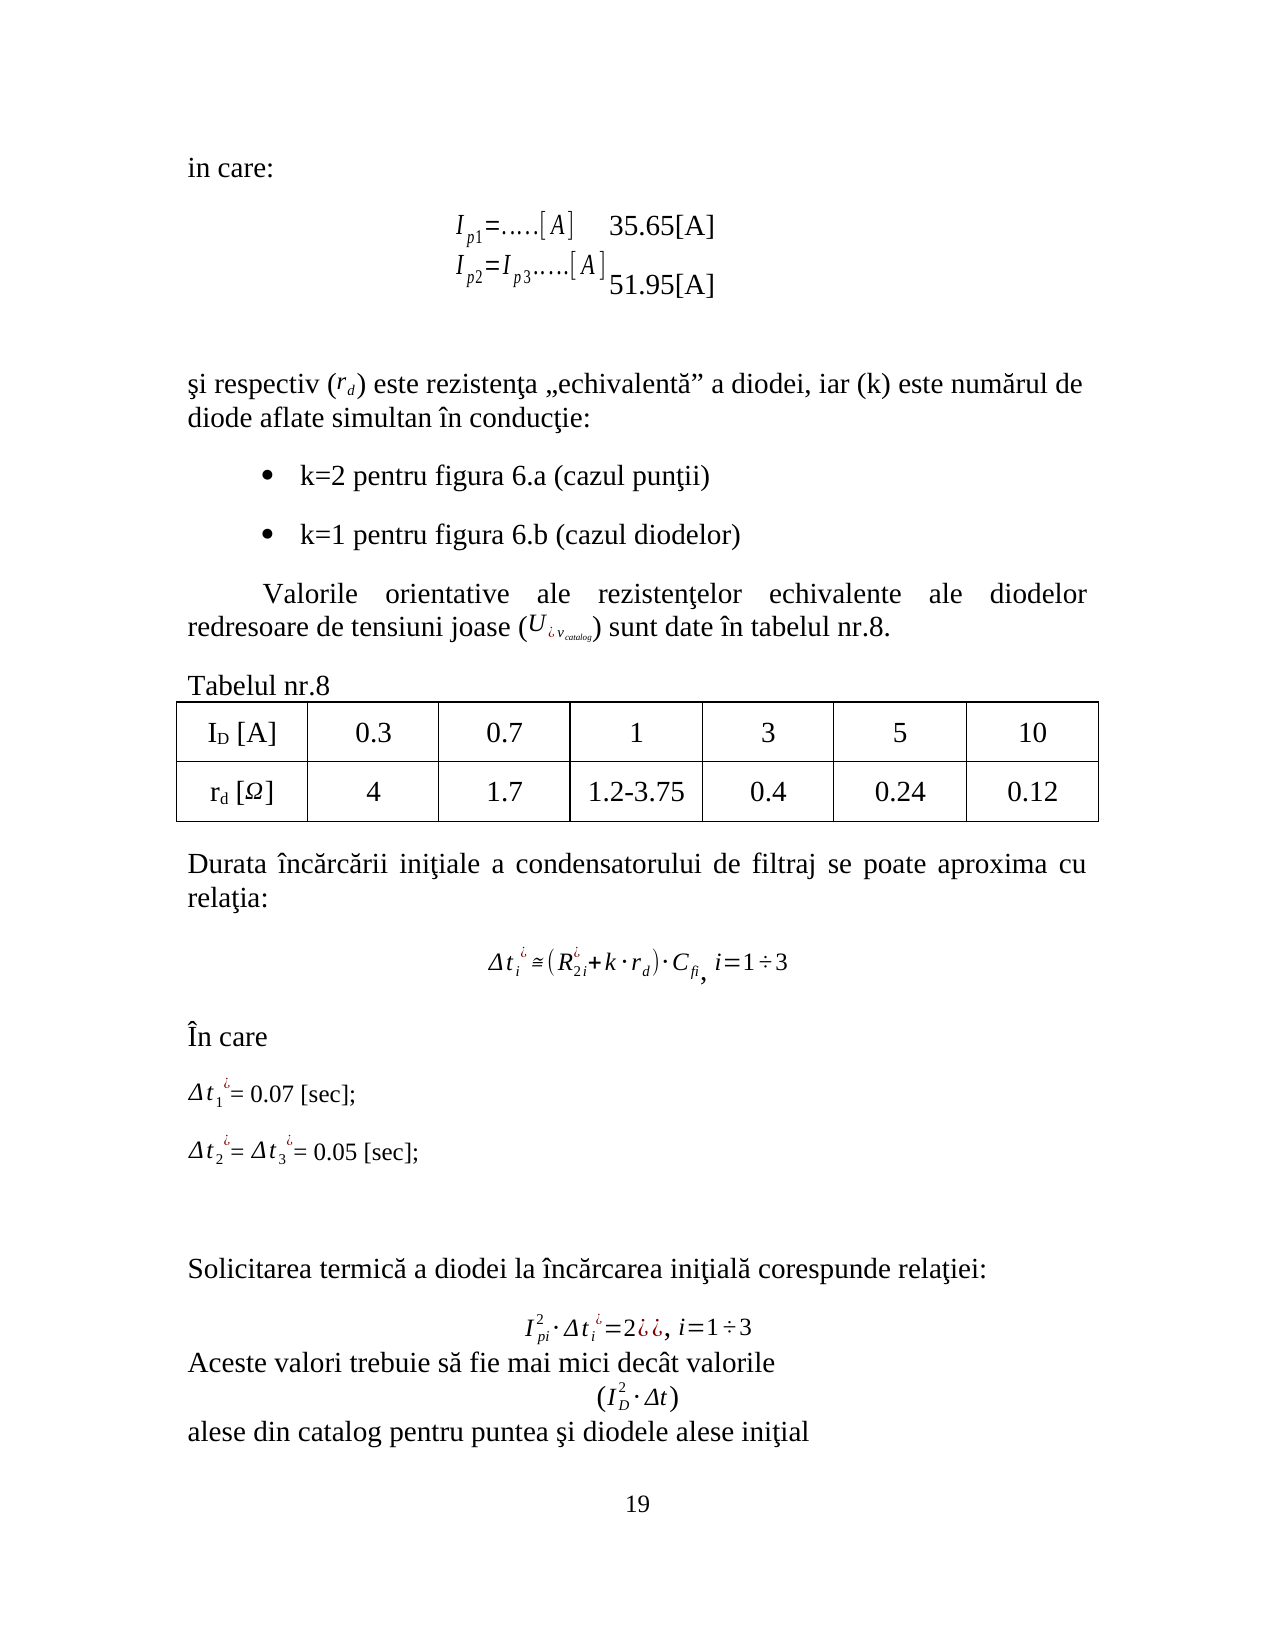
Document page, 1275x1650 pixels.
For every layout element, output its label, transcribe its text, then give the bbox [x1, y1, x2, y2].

table_cell 0.4 [703, 762, 833, 821]
text Tabelul nr.8 [187, 668, 1087, 701]
text 51.95[A] [187, 267, 1087, 341]
table_header 1 [571, 703, 702, 761]
text şi respectiv () este rezistenţa „echivalentă” a diodei, iar (k) este numărul de diode aflate simultan în conducţie: [187, 366, 1087, 433]
text = = 0.05 [sec]; [187, 1135, 1087, 1167]
text , [187, 939, 1087, 987]
text alese din catalog pentru puntea şi diodele alese iniţial [187, 1414, 1087, 1447]
table_cell 1.2-3.75 [571, 762, 702, 821]
text () [187, 1379, 1087, 1414]
table_cell 0.12 [967, 762, 1098, 821]
text = 0.07 [sec]; [187, 1077, 1087, 1110]
table_cell rd [] [177, 762, 307, 821]
table_cell 4 [308, 762, 438, 821]
text , [187, 1309, 1087, 1345]
table_header 5 [834, 703, 966, 761]
text Valorile orientative ale rezistenţelor echivalente ale diodelor redresoare de tensiuni joase () sunt date în tabelul nr.8. [187, 576, 1087, 643]
text Durata încărcării iniţiale a condensatorului de filtraj se poate aproxima cu relaţia: [187, 847, 1087, 914]
table_header 0.3 [308, 703, 438, 761]
table_header 3 [703, 703, 833, 761]
table_cell 0.24 [834, 762, 966, 821]
text În care [187, 1012, 1087, 1052]
text in care: [187, 150, 1087, 183]
table_cell 1.7 [439, 762, 569, 821]
list k=1 pentru figura 6.b (cazul diodelor) [262, 517, 1087, 551]
list k=2 pentru figura 6.a (cazul punţii) [262, 458, 1087, 492]
text Solicitarea termică a diodei la încărcarea iniţială corespunde relaţiei: [187, 1251, 1087, 1284]
text 35.65[A] [187, 208, 1087, 242]
table_header 0.7 [439, 703, 569, 761]
table_header ID [A] [177, 703, 307, 761]
text Aceste valori trebuie să fie mai mici decât valorile [187, 1345, 1087, 1379]
table_header 10 [967, 703, 1098, 761]
